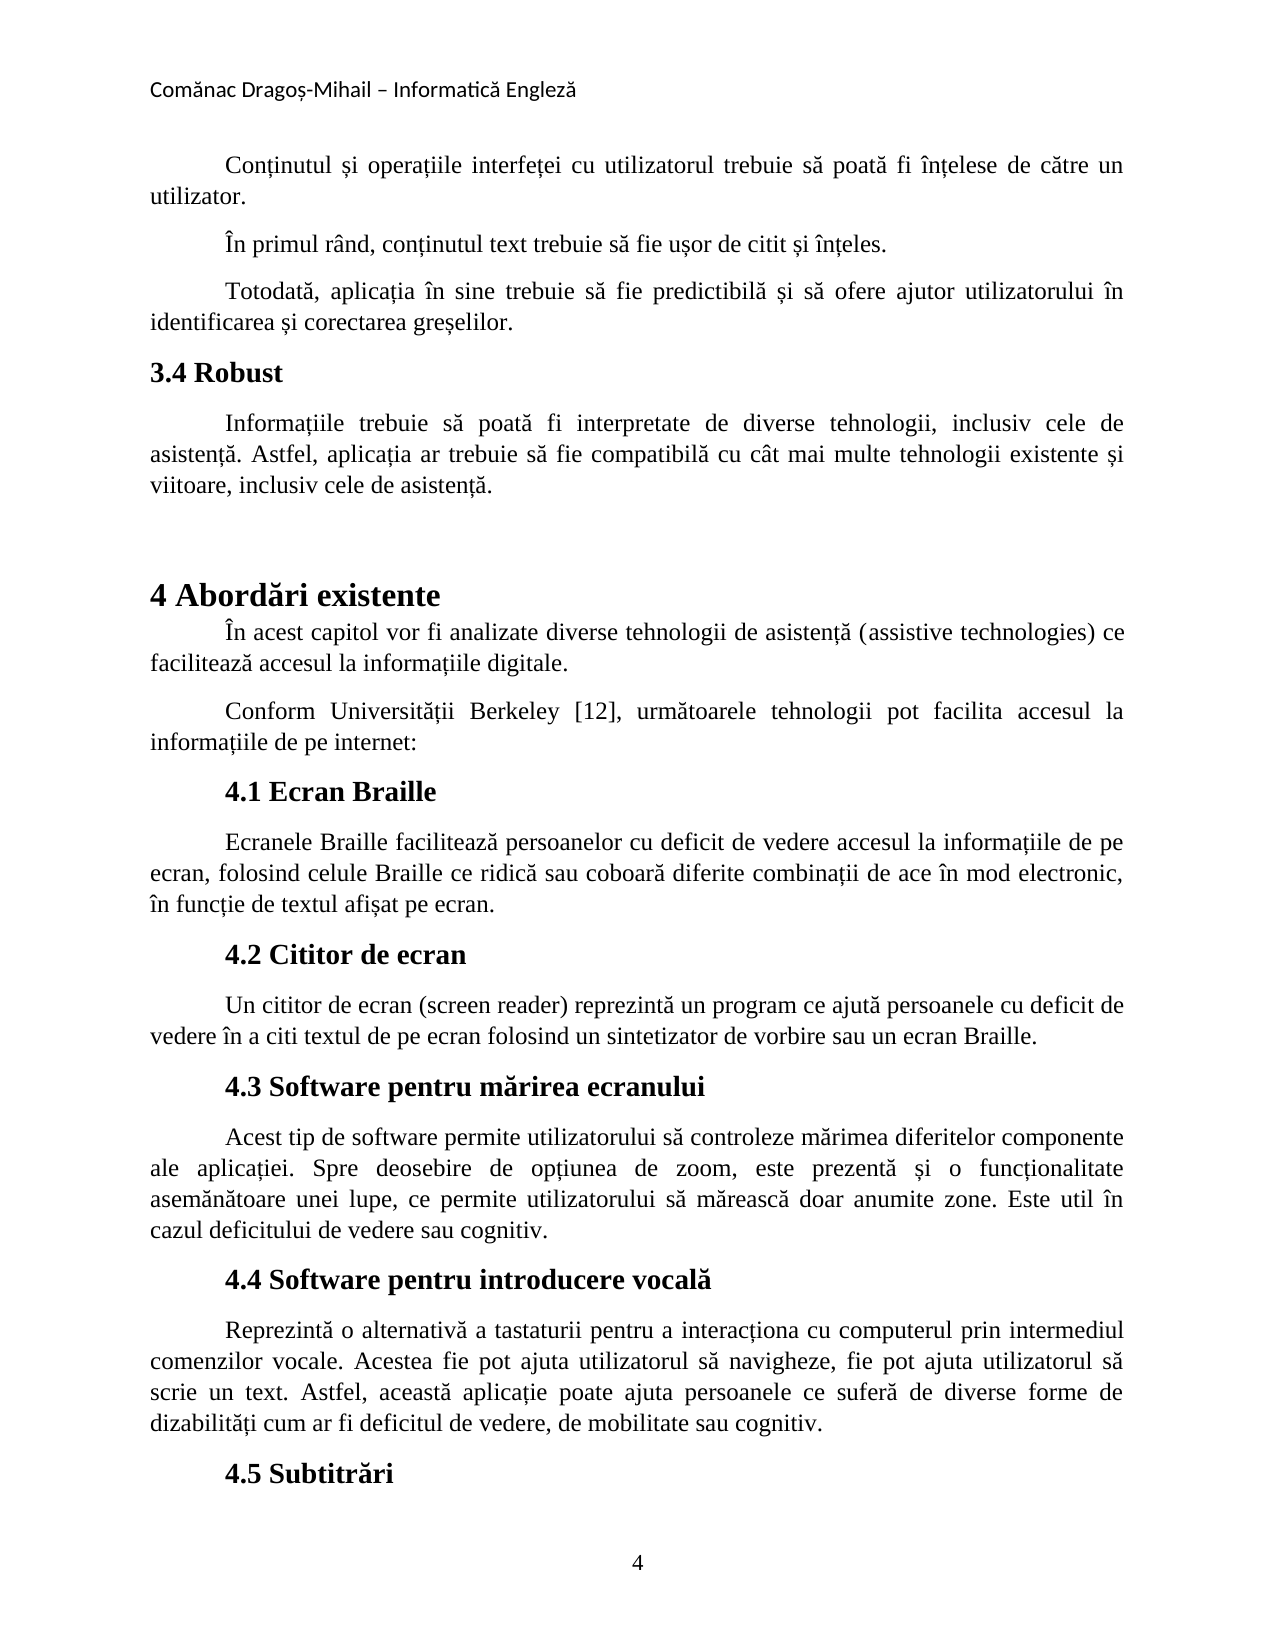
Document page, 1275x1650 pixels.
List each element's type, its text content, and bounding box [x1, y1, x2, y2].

text Ecranele Braille facilitează persoanelor cu deficit de vedere accesul la informațiile de pe ecran, folosind celule Braille ce ridică sau coboară diferite combinații de ace în mod electronic, în funcție de textul afișat pe ecran. [150, 827, 1125, 918]
text Conform Universității Berkeley [12], următoarele tehnologii pot facilita accesul la informațiile de pe internet: [150, 696, 1125, 756]
subtitle 4 Abordări existente [150, 576, 1125, 614]
text 4.5 Subtitrări [150, 1456, 1125, 1489]
text Totodată, aplicația în sine trebuie să fie predictibilă și să ofere ajutor utilizatorului în identificarea și corectarea greșelilor. [150, 276, 1125, 336]
text Un cititor de ecran (screen reader) reprezintă un program ce ajută persoanele cu deficit de vedere în a citi textul de pe ecran folosind un sintetizator de vorbire sau un ecran Braille. [150, 990, 1125, 1050]
text Reprezintă o alternativă a tastaturii pentru a interacționa cu computerul prin intermediul comenzilor vocale. Acestea fie pot ajuta utilizatorul să navigheze, fie pot ajuta utilizatorul să scrie un text. Astfel, această aplicație poate ajuta persoanele ce suferă de diverse forme de dizabilități cum ar fi deficitul de vedere, de mobilitate sau cognitiv. [150, 1315, 1125, 1437]
text 4.2 Cititor de ecran [150, 937, 1125, 971]
text Informațiile trebuie să poată fi interpretate de diverse tehnologii, inclusiv cele de asistență. Astfel, aplicația ar trebuie să fie compatibilă cu cât mai multe tehnologii existente și viitoare, inclusiv cele de asistență. [150, 408, 1125, 499]
text 3.4 Robust [150, 355, 1125, 389]
text 4.1 Ecran Braille [150, 774, 1125, 808]
text Acest tip de software permite utilizatorului să controleze mărimea diferitelor componente ale aplicației. Spre deosebire de opțiunea de zoom, este prezentă și o funcționalitate asemănătoare unei lupe, ce permite utilizatorului să mărească doar anumite zone. Este util în cazul deficitului de vedere sau cognitiv. [150, 1122, 1125, 1243]
text 4.3 Software pentru mărirea ecranului [150, 1069, 1125, 1102]
text În acest capitol vor fi analizate diverse tehnologii de asistență (assistive technologies) ce facilitează accesul la informațiile digitale. [150, 617, 1125, 677]
text În primul rând, conținutul text trebuie să fie ușor de citit și înțeles. [150, 229, 1125, 257]
text Conținutul și operațiile interfeței cu utilizatorul trebuie să poată fi înțelese de către un utilizator. [150, 150, 1125, 210]
text 4.4 Software pentru introducere vocală [150, 1262, 1125, 1296]
